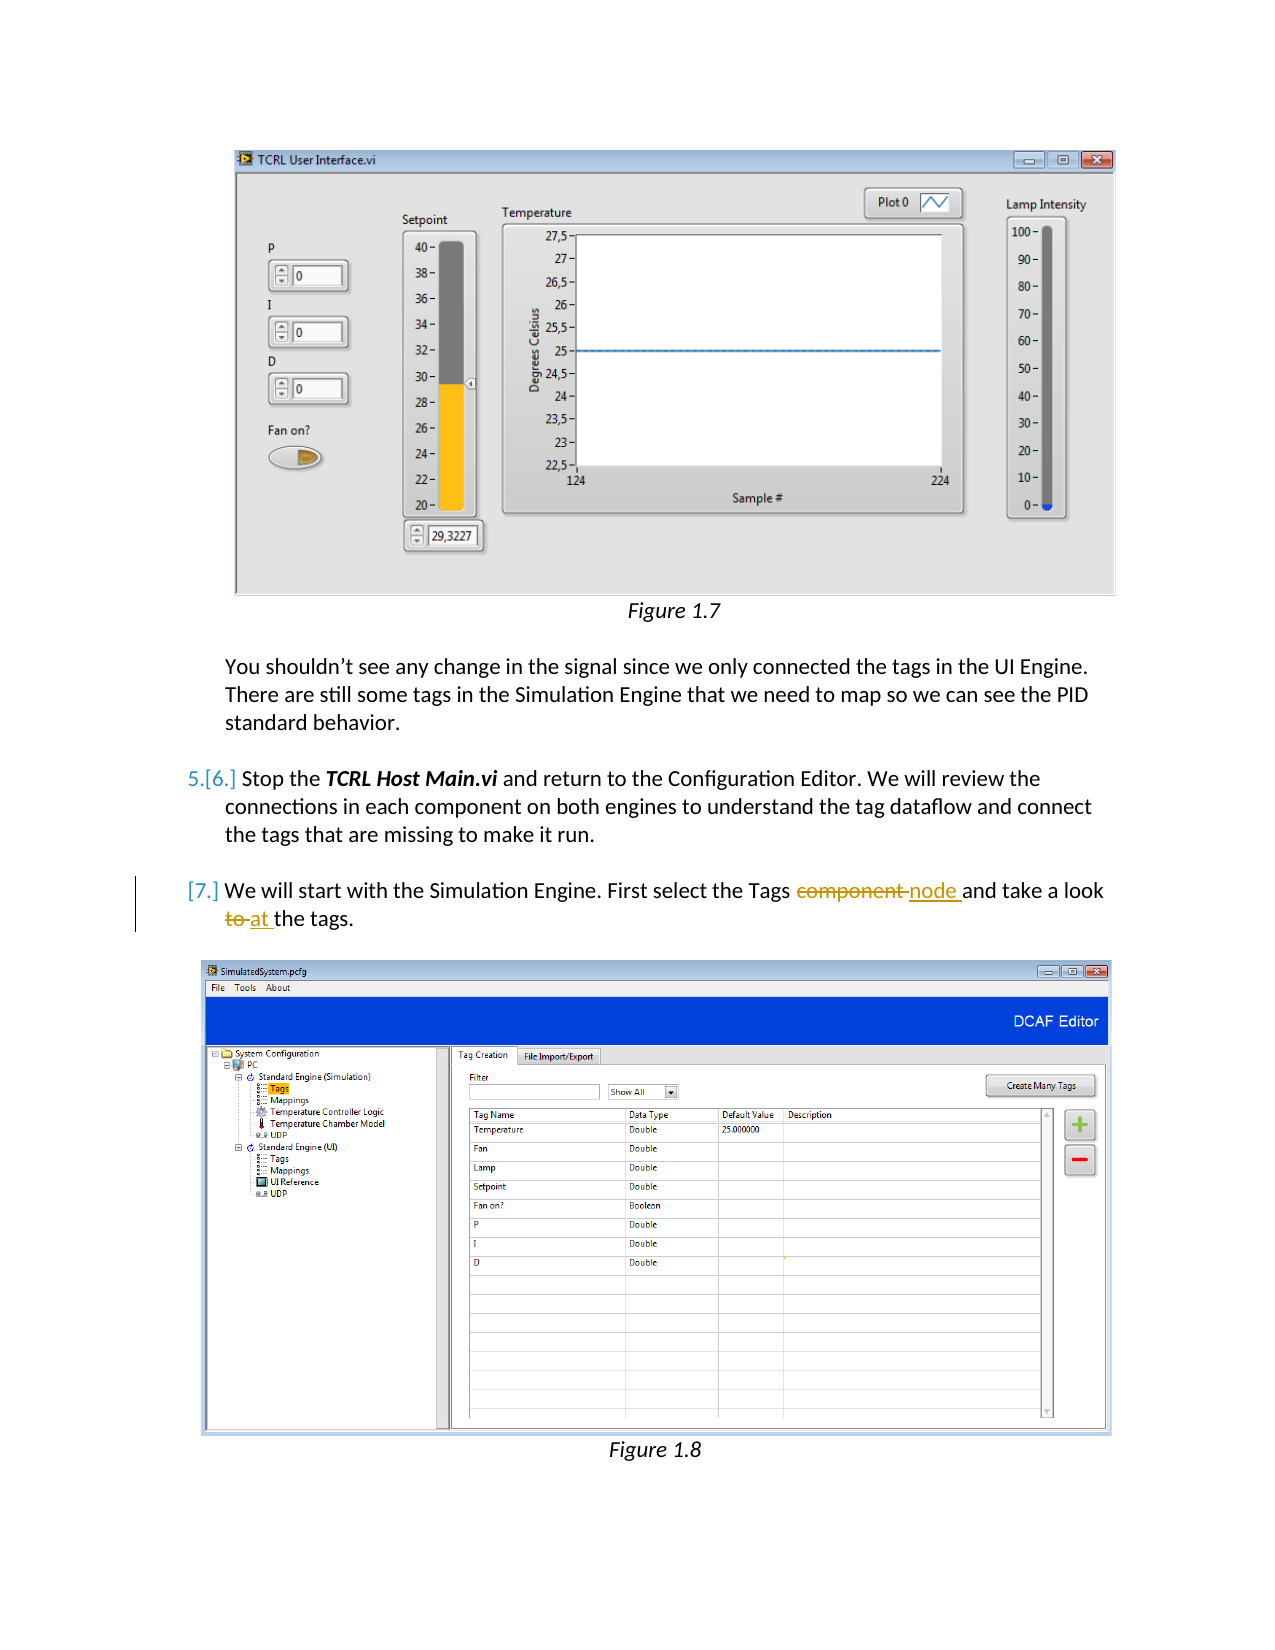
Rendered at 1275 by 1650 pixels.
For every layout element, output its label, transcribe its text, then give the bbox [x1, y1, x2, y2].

list Stop the TCRL Host Main.vi and return to the Configuration Editor. We will review the connections in each component on both engines to understand the tag dataflow and connect the tags that are missing to make it run. [187, 764, 1125, 848]
text Figure 1.7 [225, 596, 1125, 624]
picture [200, 960, 1112, 1436]
text Figure 1.8 [187, 1436, 1125, 1463]
picture [234, 150, 1116, 596]
list We will start with the Simulation Engine. First select the Tags and take a look the tags. [187, 876, 1125, 932]
text You shouldn’t see any change in the signal since we only connected the tags in the UI Engine. There are still some tags in the Simulation Engine that we need to map so we can see the PID standard behavior. [225, 652, 1125, 736]
